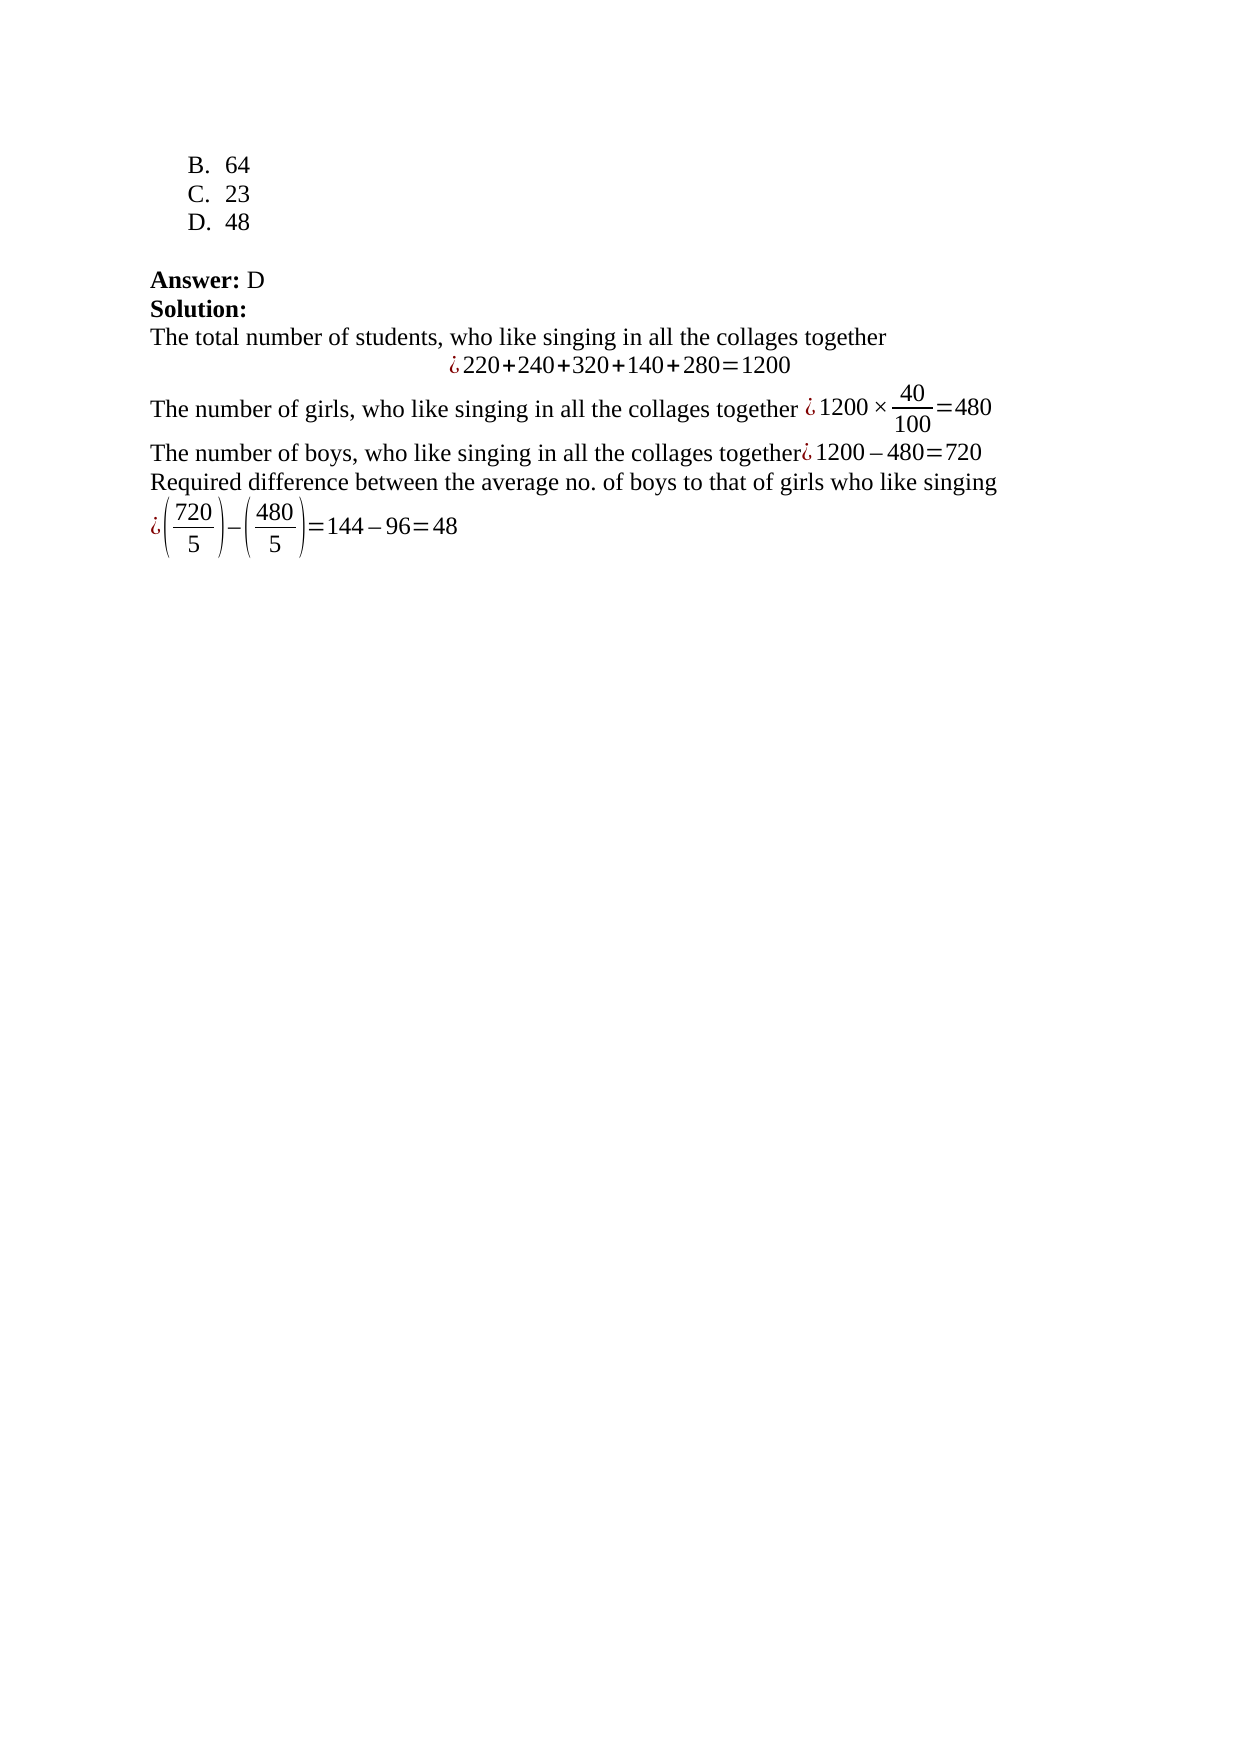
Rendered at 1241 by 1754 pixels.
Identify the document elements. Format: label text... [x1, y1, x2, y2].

text The total number of students, who like singing in all the collages together [150, 322, 1090, 351]
text The number of boys, who like singing in all the collages together [150, 438, 1090, 467]
text Required difference between the average no. of boys to that of girls who like singing [150, 467, 1090, 561]
list 23 [187, 179, 1090, 207]
list 64 [187, 150, 1090, 179]
list 48 [187, 207, 1090, 236]
text Answer: D [150, 265, 1090, 294]
text Solution: [150, 294, 1090, 322]
text The number of girls, who like singing in all the collages together [150, 379, 1090, 438]
